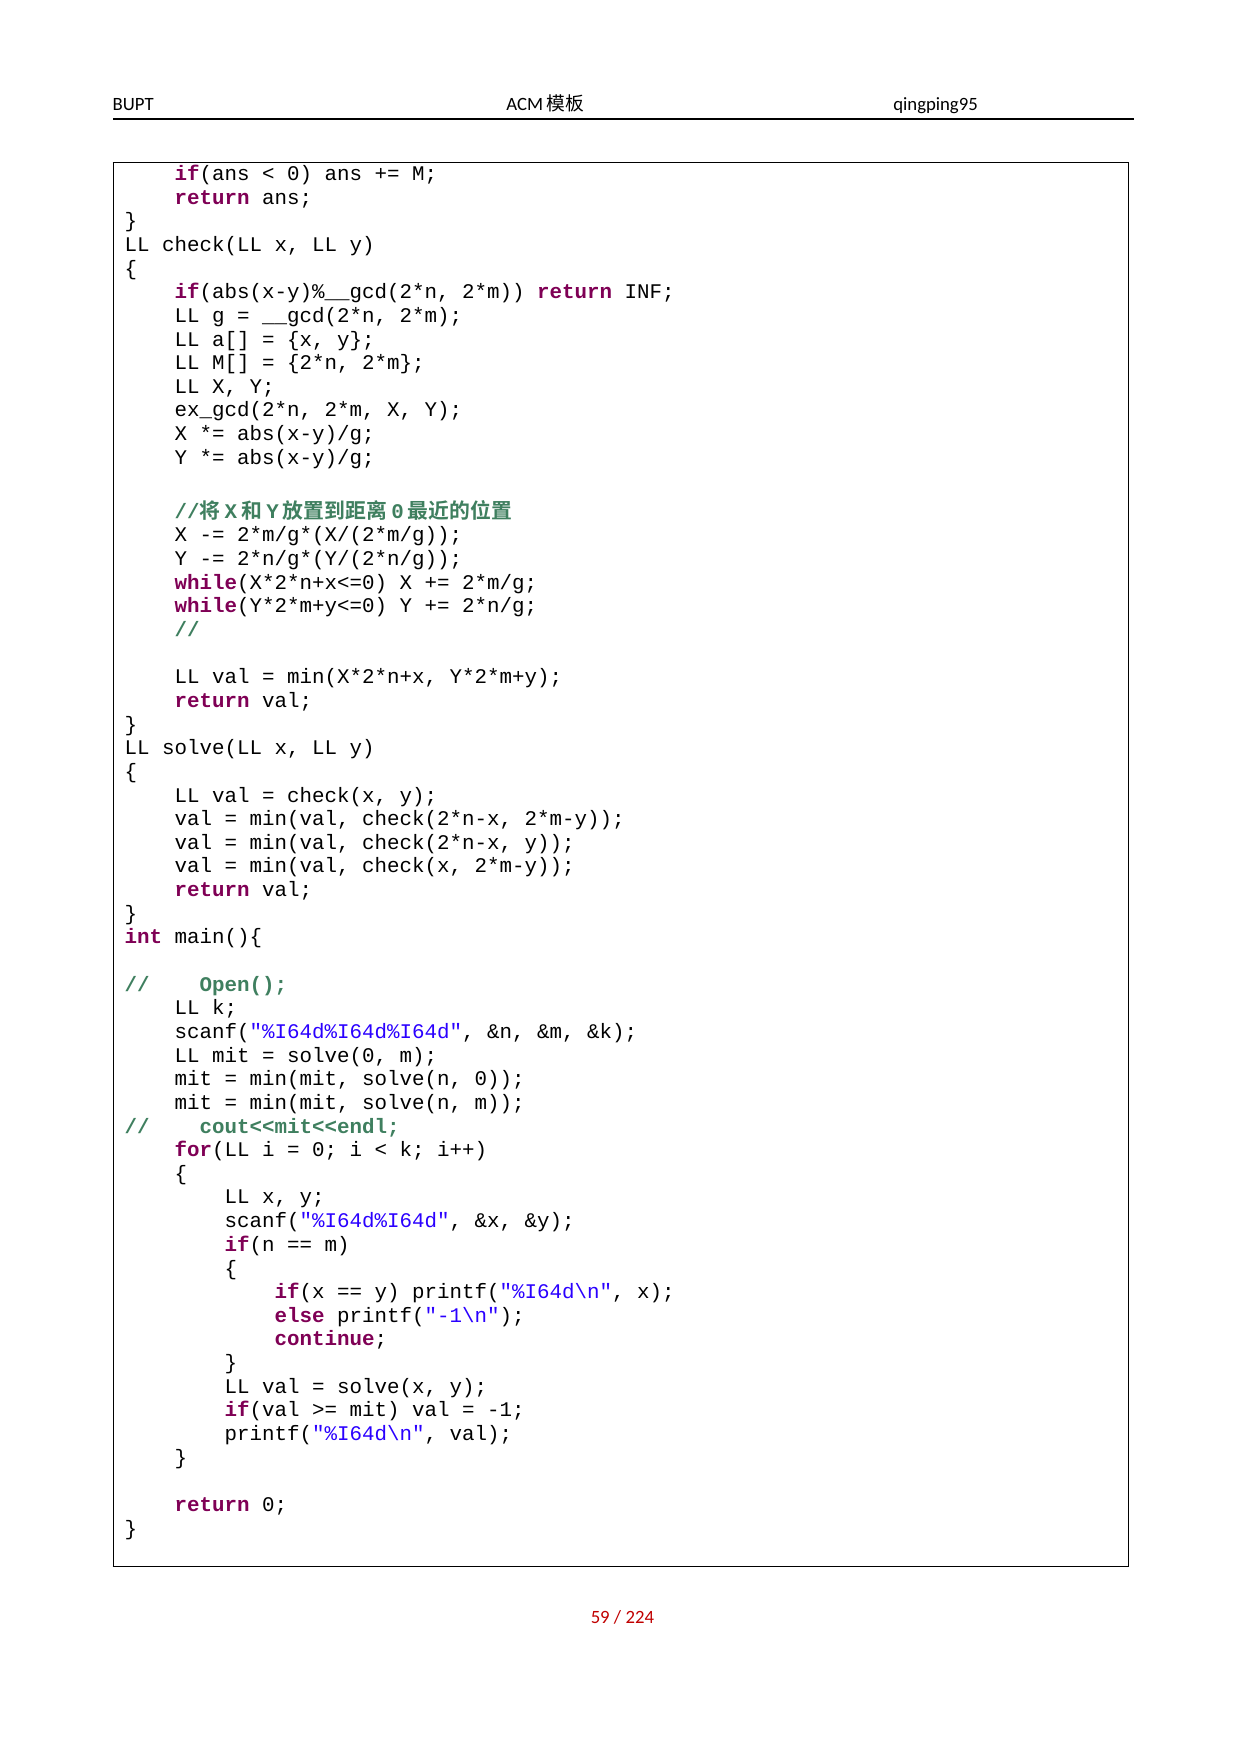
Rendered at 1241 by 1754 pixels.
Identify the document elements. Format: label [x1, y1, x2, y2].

table_header [114, 163, 1128, 1566]
